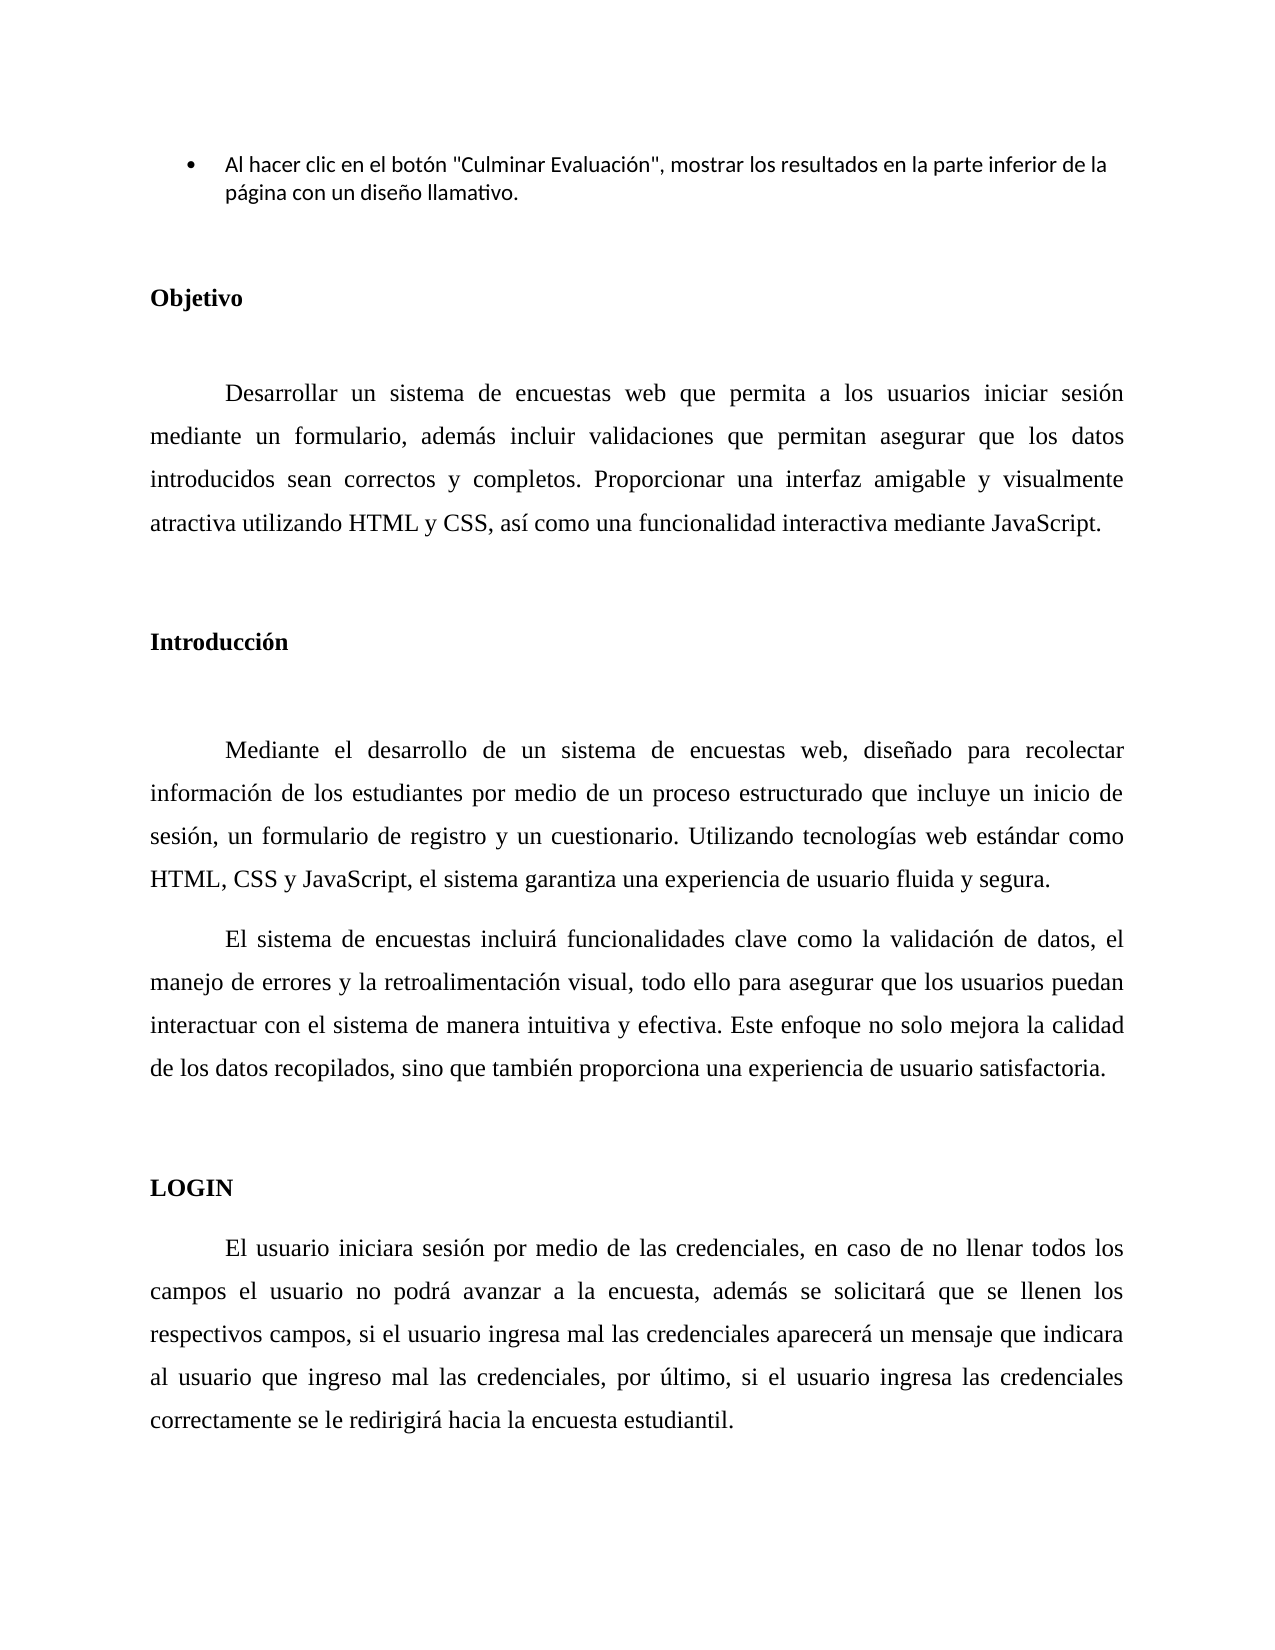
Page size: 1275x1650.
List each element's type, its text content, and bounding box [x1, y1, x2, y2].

text Introducción [150, 627, 1125, 656]
text El sistema de encuestas incluirá funcionalidades clave como la validación de datos, el manejo de errores y la retroalimentación visual, todo ello para asegurar que los usuarios puedan interactuar con el sistema de manera intuitiva y efectiva. Este enfoque no solo mejora la calidad de los datos recopilados, sino que también proporciona una experiencia de usuario satisfactoria. [150, 924, 1125, 1082]
text Mediante el desarrollo de un sistema de encuestas web, diseñado para recolectar información de los estudiantes por medio de un proceso estructurado que incluye un inicio de sesión, un formulario de registro y un cuestionario. Utilizando tecnologías web estándar como HTML, CSS y JavaScript, el sistema garantiza una experiencia de usuario fluida y segura. [150, 735, 1125, 893]
text LOGIN [150, 1173, 1125, 1202]
text Desarrollar un sistema de encuestas web que permita a los usuarios iniciar sesión mediante un formulario, además incluir validaciones que permitan asegurar que los datos introducidos sean correctos y completos. Proporcionar una interfaz amigable y visualmente atractiva utilizando HTML y CSS, así como una funcionalidad interactiva mediante JavaScript. [150, 378, 1125, 536]
text Objetivo [150, 283, 1125, 312]
list Al hacer clic en el botón "Culminar Evaluación", mostrar los resultados en la parte inferior de la página con un diseño llamativo. [187, 150, 1125, 206]
text El usuario iniciara sesión por medio de las credenciales, en caso de no llenar todos los campos el usuario no podrá avanzar a la encuesta, además se solicitará que se llenen los respectivos campos, si el usuario ingresa mal las credenciales aparecerá un mensaje que indicara al usuario que ingreso mal las credenciales, por último, si el usuario ingresa las credenciales correctamente se le redirigirá hacia la encuesta estudiantil. [150, 1233, 1125, 1434]
